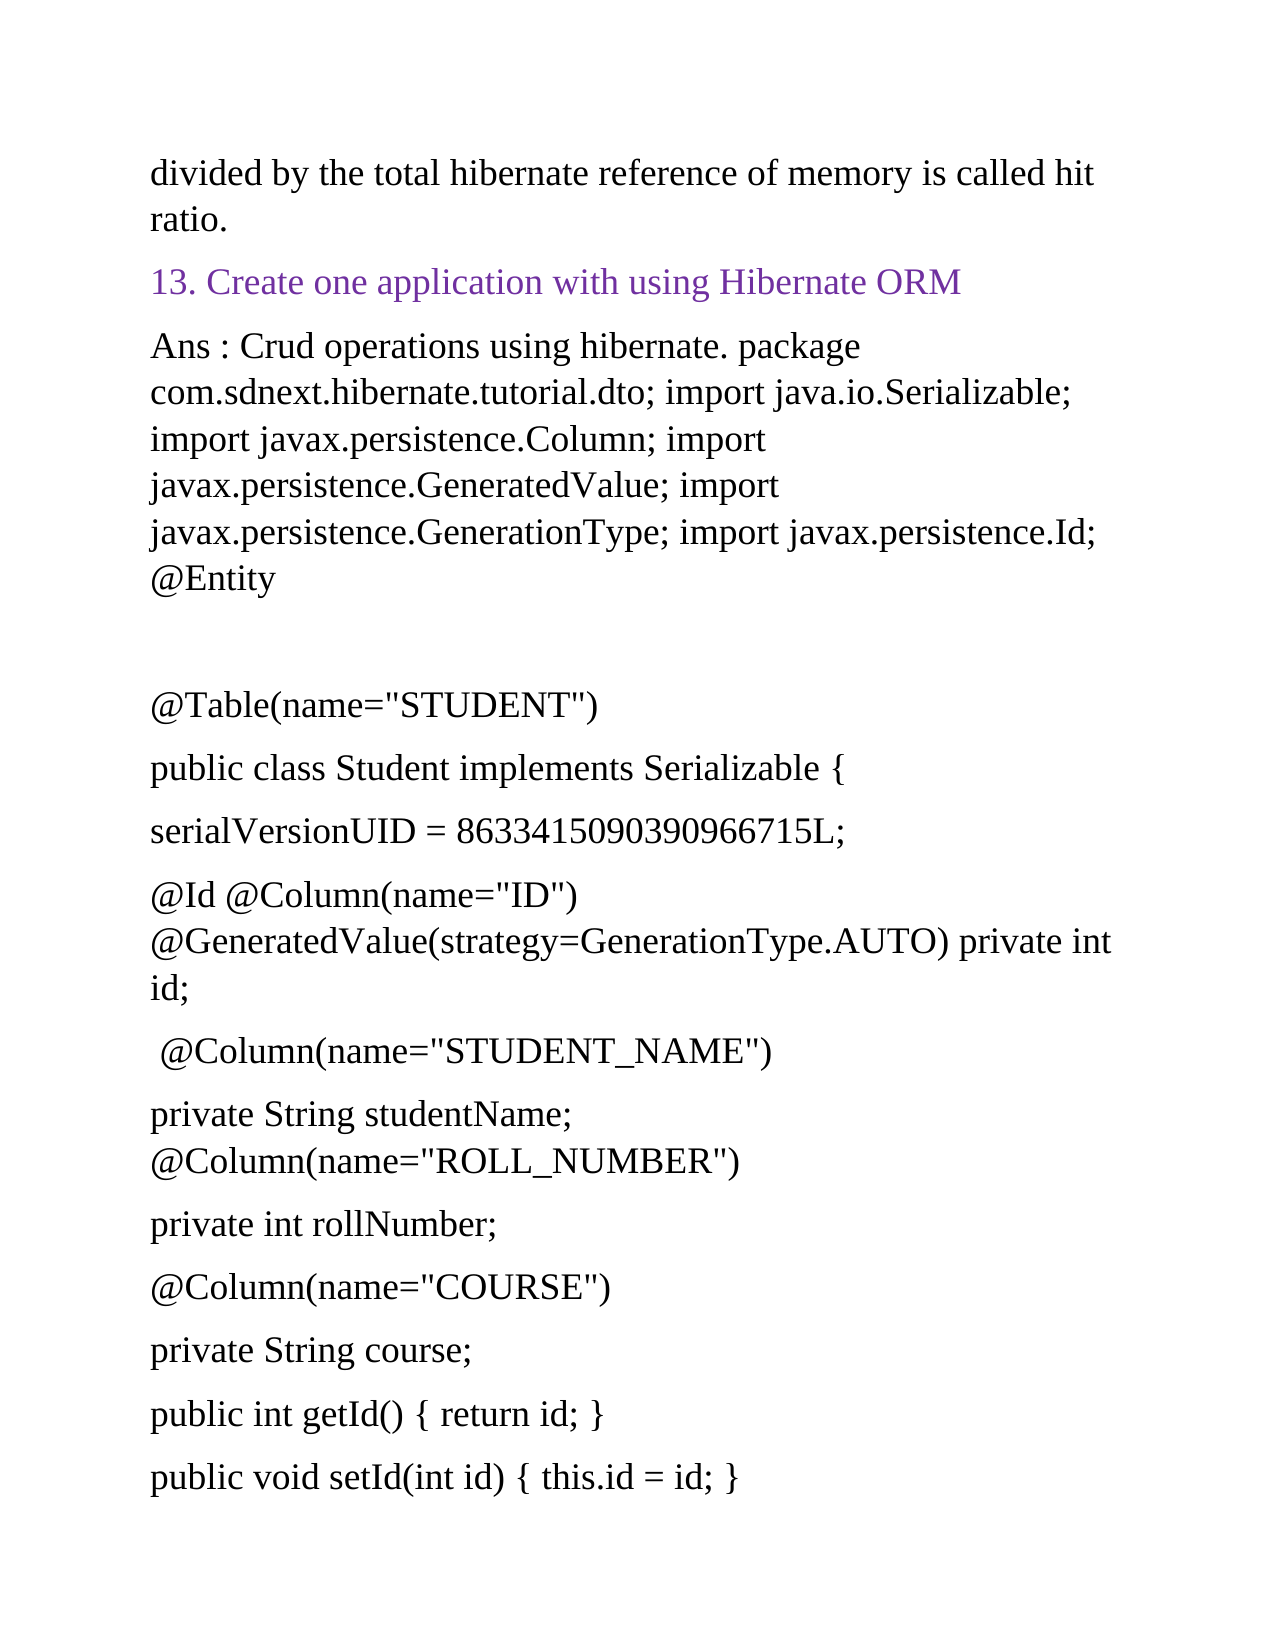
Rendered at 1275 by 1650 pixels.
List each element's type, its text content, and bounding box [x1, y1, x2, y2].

text private int rollNumber; [150, 1201, 1125, 1244]
text serialVersionUID = 8633415090390966715L; [150, 809, 1125, 852]
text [150, 150, 1125, 240]
text @Table(name="STUDENT") [150, 682, 1125, 725]
text @Column(name="STUDENT_NAME") [150, 1028, 1125, 1071]
text private String course; [150, 1328, 1125, 1371]
text @Id @Column(name="ID") @GeneratedValue(strategy=GenerationType.AUTO) private int id; [150, 872, 1125, 1008]
text public class Student implements Serializable { [150, 746, 1125, 789]
text public void setId(int id) { this.id = id; } [150, 1454, 1125, 1497]
text private String studentName; @Column(name="ROLL_NUMBER") [150, 1092, 1125, 1181]
text Ans : Crud operations using hibernate. package com.sdnext.hibernate.tutorial.dto; import java.io.Serializable; import javax.persistence.Column; import javax.persistence.GeneratedValue; import javax.persistence.GenerationType; import javax.persistence.Id; @Entity [150, 323, 1125, 599]
text public int getId() { return id; } [150, 1391, 1125, 1434]
text @Column(name="COURSE") [150, 1264, 1125, 1308]
text 13. Create one application with using Hibernate ORM [150, 260, 1125, 303]
